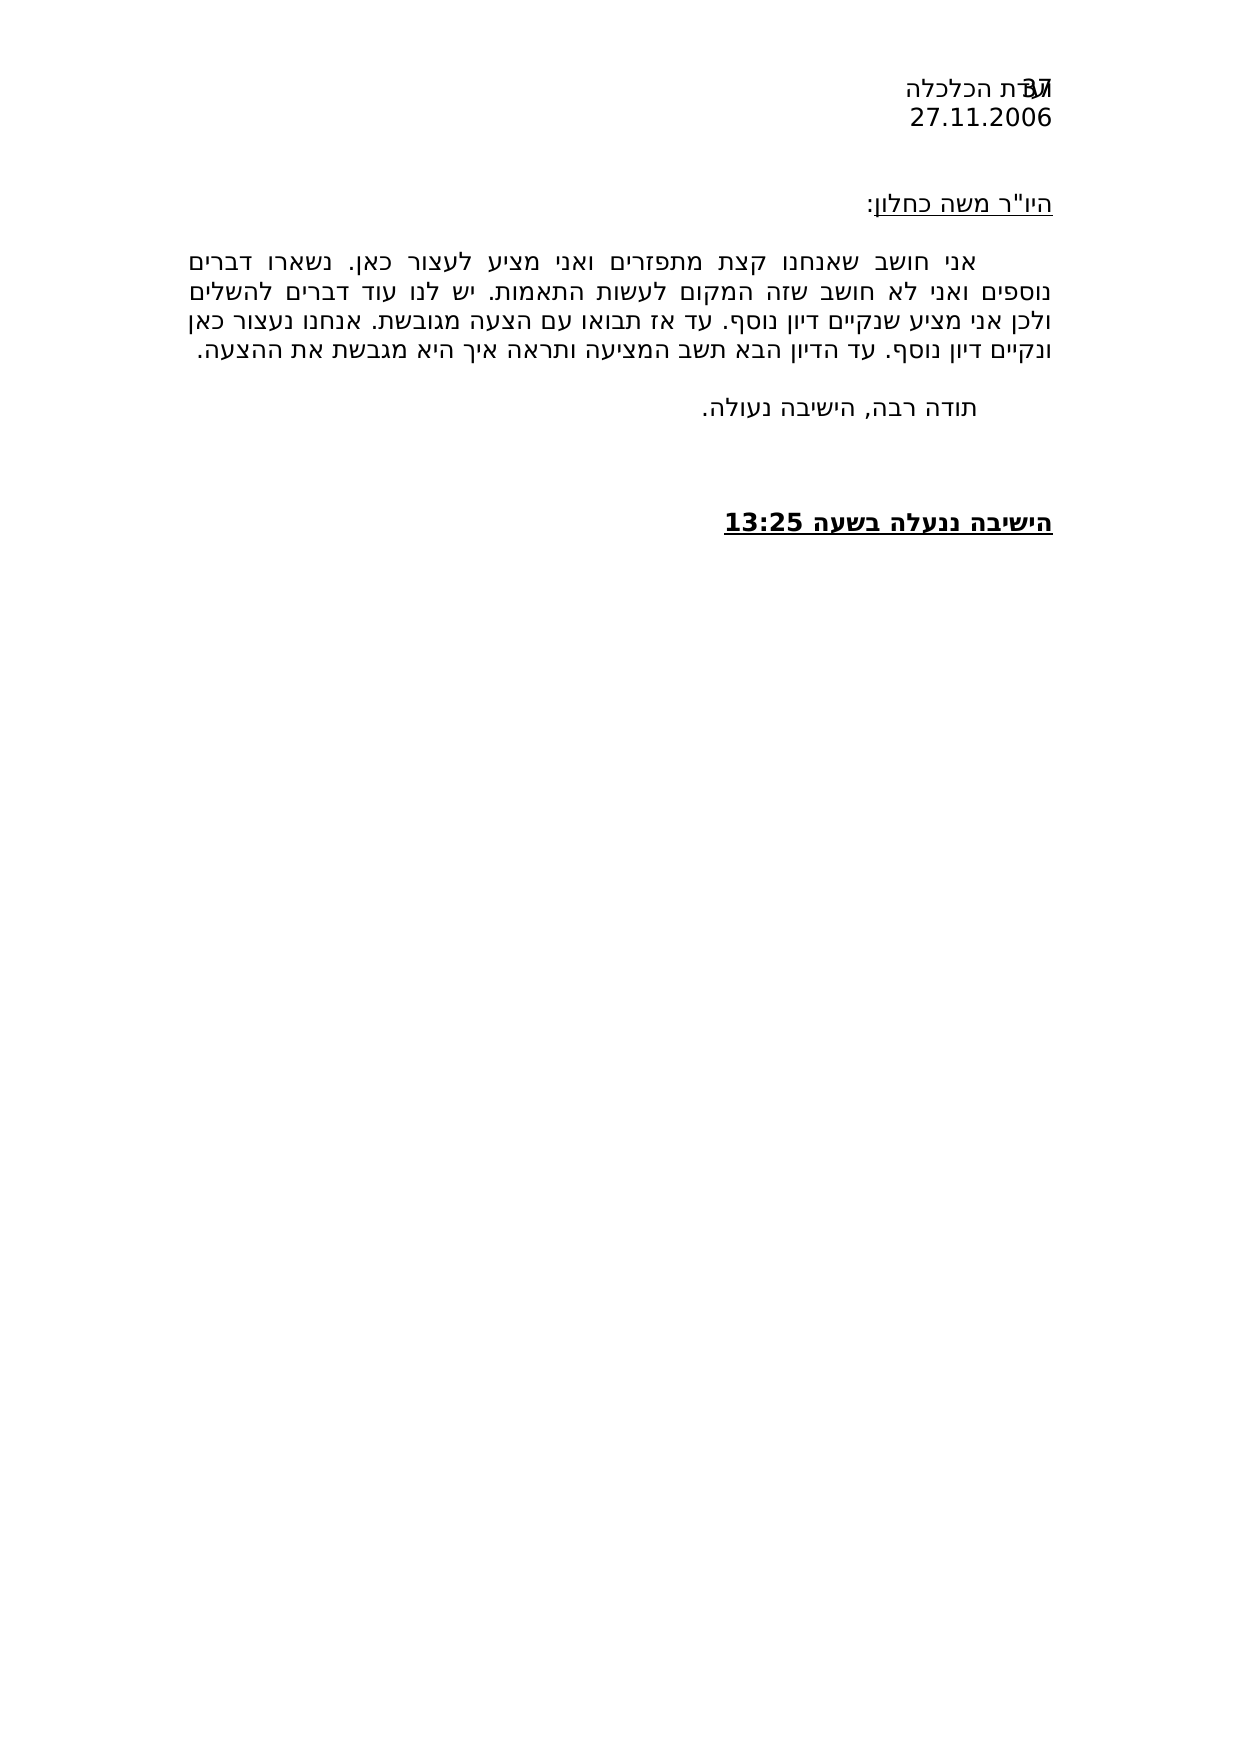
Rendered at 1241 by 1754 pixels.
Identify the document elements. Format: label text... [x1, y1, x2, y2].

text תודה רבה, הישיבה נעולה. [187, 393, 1053, 422]
text היו"ר משה כחלון: [187, 189, 1053, 219]
text הישיבה ננעלה בשעה 13:25 [187, 508, 1053, 537]
text אני חושב שאנחנו קצת מתפזרים ואני מציע לעצור כאן. נשארו דברים נוספים ואני לא חושב שזה המקום לעשות התאמות. יש לנו עוד דברים להשלים ולכן אני מציע שנקיים דיון נוסף. עד אז תבואו עם הצעה מגובשת. אנחנו נעצור כאן ונקיים דיון נוסף. עד הדיון הבא תשב המציעה ותראה איך היא מגבשת את ההצעה. [187, 247, 1053, 364]
